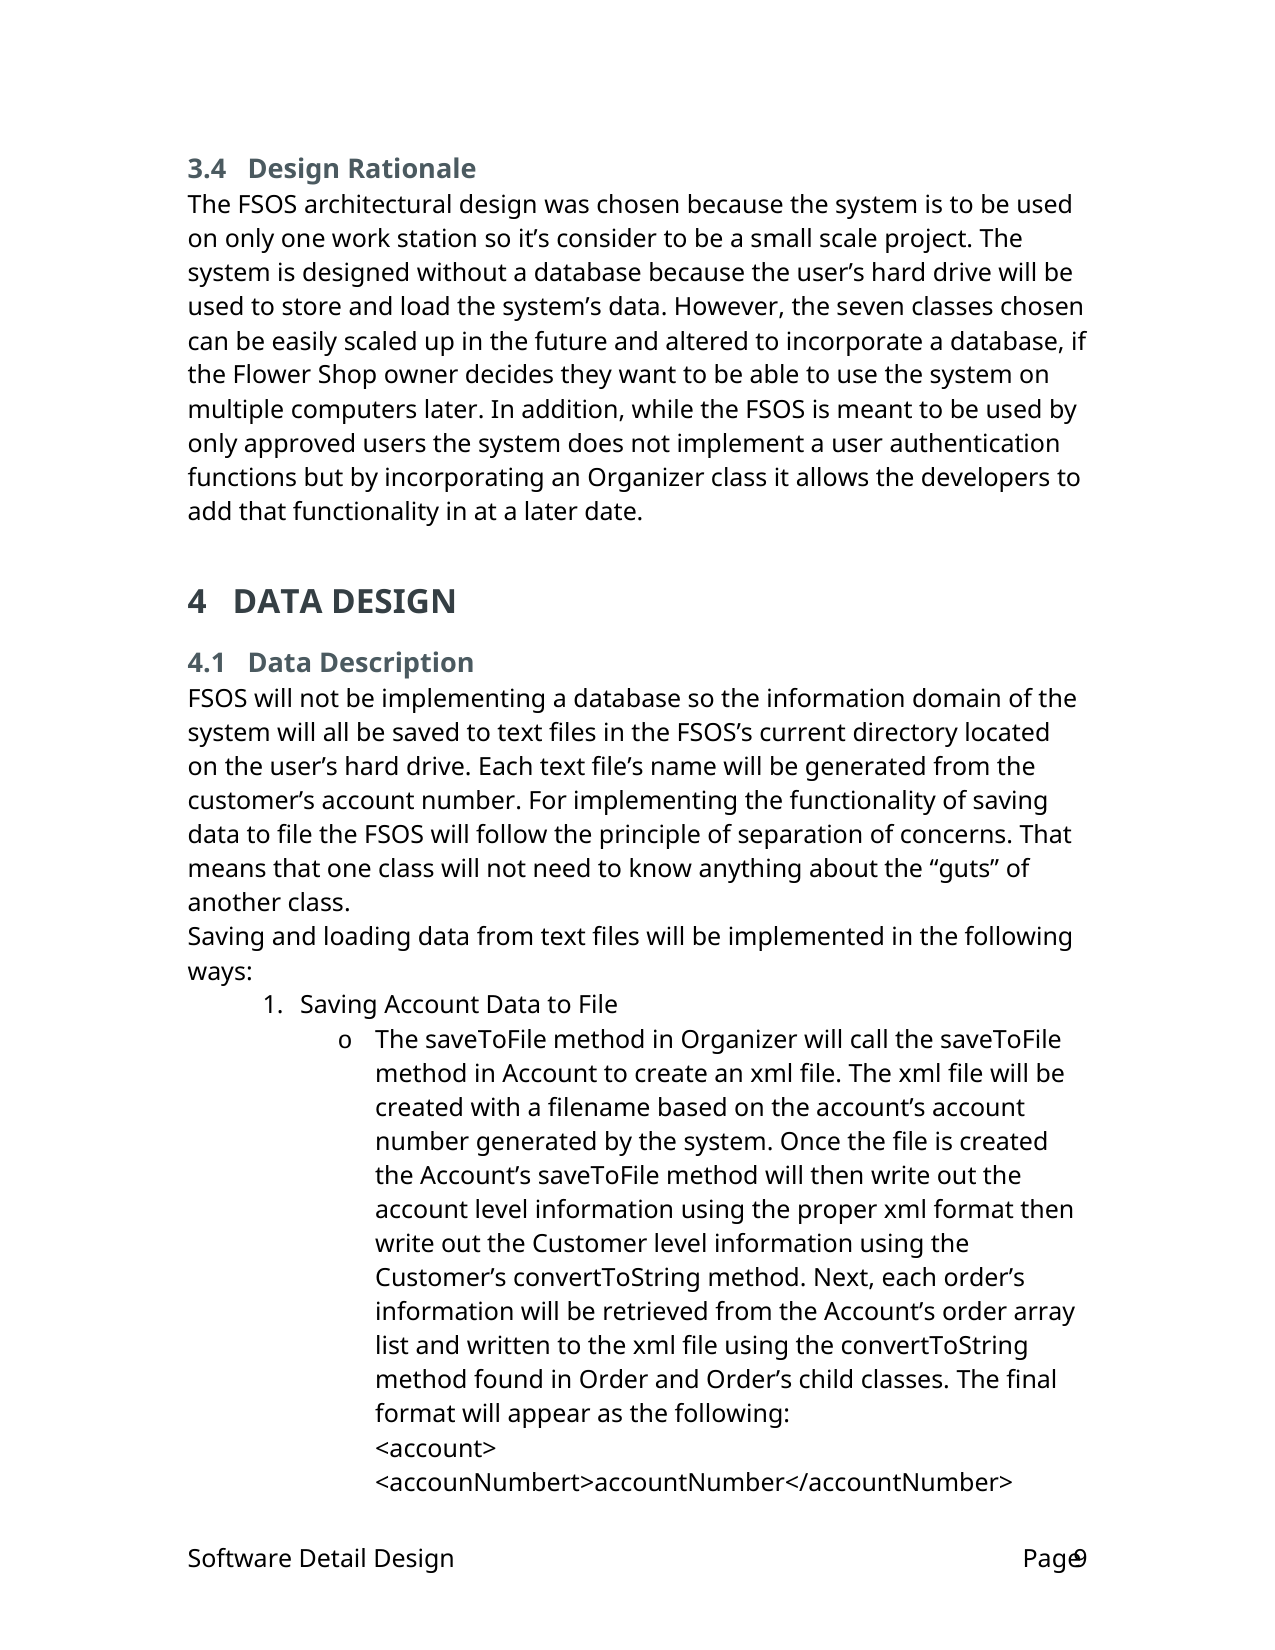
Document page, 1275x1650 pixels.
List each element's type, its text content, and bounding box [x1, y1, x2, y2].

text The FSOS architectural design was chosen because the system is to be used on only one work station so it’s consider to be a small scale project. The system is designed without a database because the user’s hard drive will be used to store and load the system’s data. However, the seven classes chosen can be easily scaled up in the future and altered to incorporate a database, if the Flower Shop owner decides they want to be able to use the system on multiple computers later. In addition, while the FSOS is meant to be used by only approved users the system does not implement a user authentication functions but by incorporating an Organizer class it allows the developers to add that functionality in at a later date. [187, 187, 1087, 527]
list <accounNumbert>accountNumber</accountNumber> [375, 1464, 1087, 1498]
list Saving Account Data to File [262, 987, 1087, 1021]
subtitle DATA DESIGN [187, 577, 1087, 623]
subtitle Data Description [187, 644, 1087, 681]
list The saveToFile method in Organizer will call the saveToFile method in Account to create an xml file. The xml file will be created with a filename based on the account’s account number generated by the system. Once the file is created the Account’s saveToFile method will then write out the account level information using the proper xml format then write out the Customer level information using the Customer’s convertToString method. Next, each order’s information will be retrieved from the Account’s order array list and written to the xml file using the convertToString method found in Order and Order’s child classes. The final format will appear as the following: [337, 1021, 1087, 1430]
subtitle Design Rationale [187, 150, 1087, 187]
text FSOS will not be implementing a database so the information domain of the system will all be saved to text files in the FSOS’s current directory located on the user’s hard drive. Each text file’s name will be generated from the customer’s account number. For implementing the functionality of saving data to file the FSOS will follow the principle of separation of concerns. That means that one class will not need to know anything about the “guts” of another class. [187, 681, 1087, 919]
list <account> [375, 1430, 1087, 1464]
text Saving and loading data from text files will be implemented in the following ways: [187, 919, 1087, 987]
